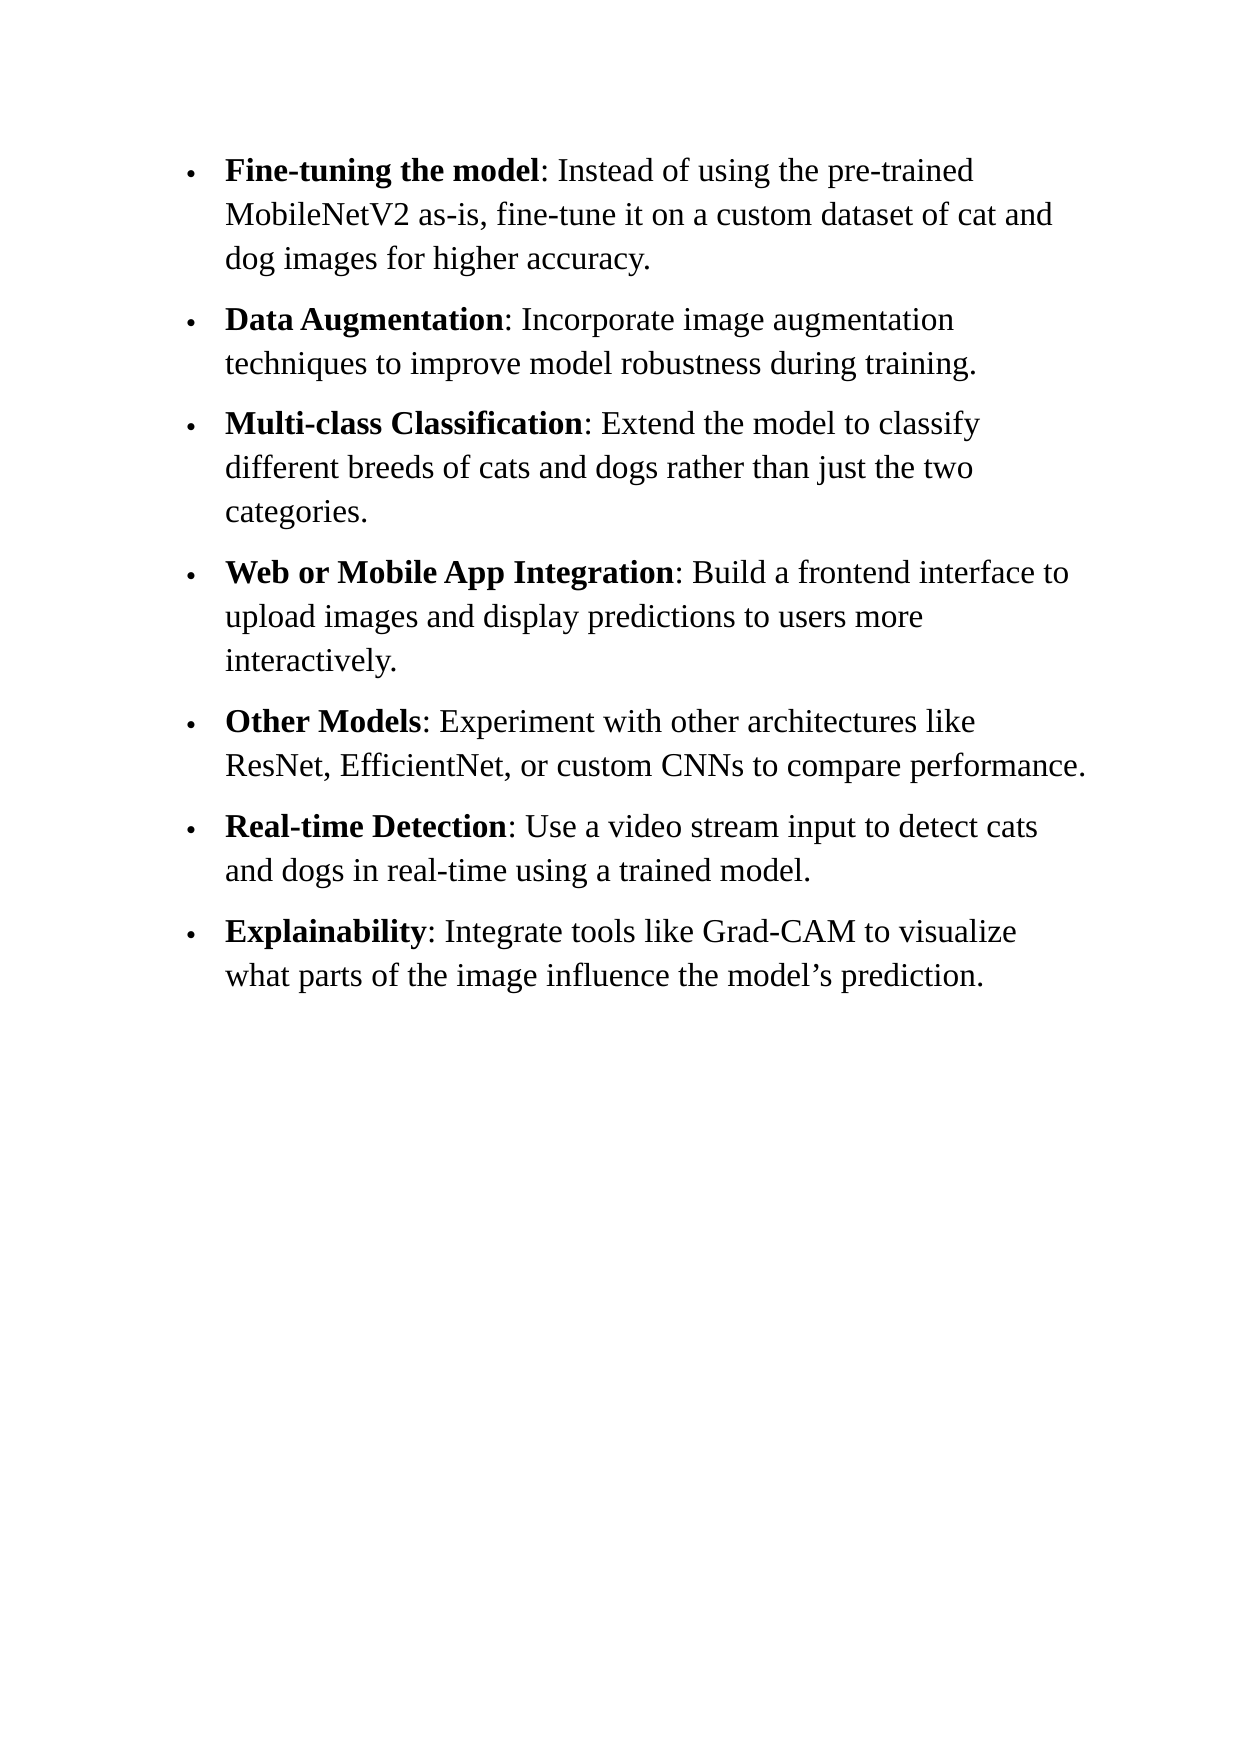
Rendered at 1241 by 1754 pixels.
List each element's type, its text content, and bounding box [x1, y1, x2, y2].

list Fine-tuning the model: Instead of using the pre-trained MobileNetV2 as-is, fine-tune it on a custom dataset of cat and dog images for higher accuracy. [187, 150, 1090, 276]
list Multi-class Classification: Extend the model to classify different breeds of cats and dogs rather than just the two categories. [187, 404, 1090, 530]
list Explainability: Integrate tools like Grad-CAM to visualize what parts of the image influence the model’s prediction. [187, 911, 1090, 993]
list Other Models: Experiment with other architectures like ResNet, EfficientNet, or custom CNNs to compare performance. [187, 701, 1090, 784]
list Web or Mobile App Integration: Build a frontend interface to upload images and display predictions to users more interactively. [187, 552, 1090, 679]
list Real-time Detection: Use a video stream input to detect cats and dogs in real-time using a trained model. [187, 806, 1090, 888]
list Data Augmentation: Incorporate image augmentation techniques to improve model robustness during training. [187, 299, 1090, 381]
